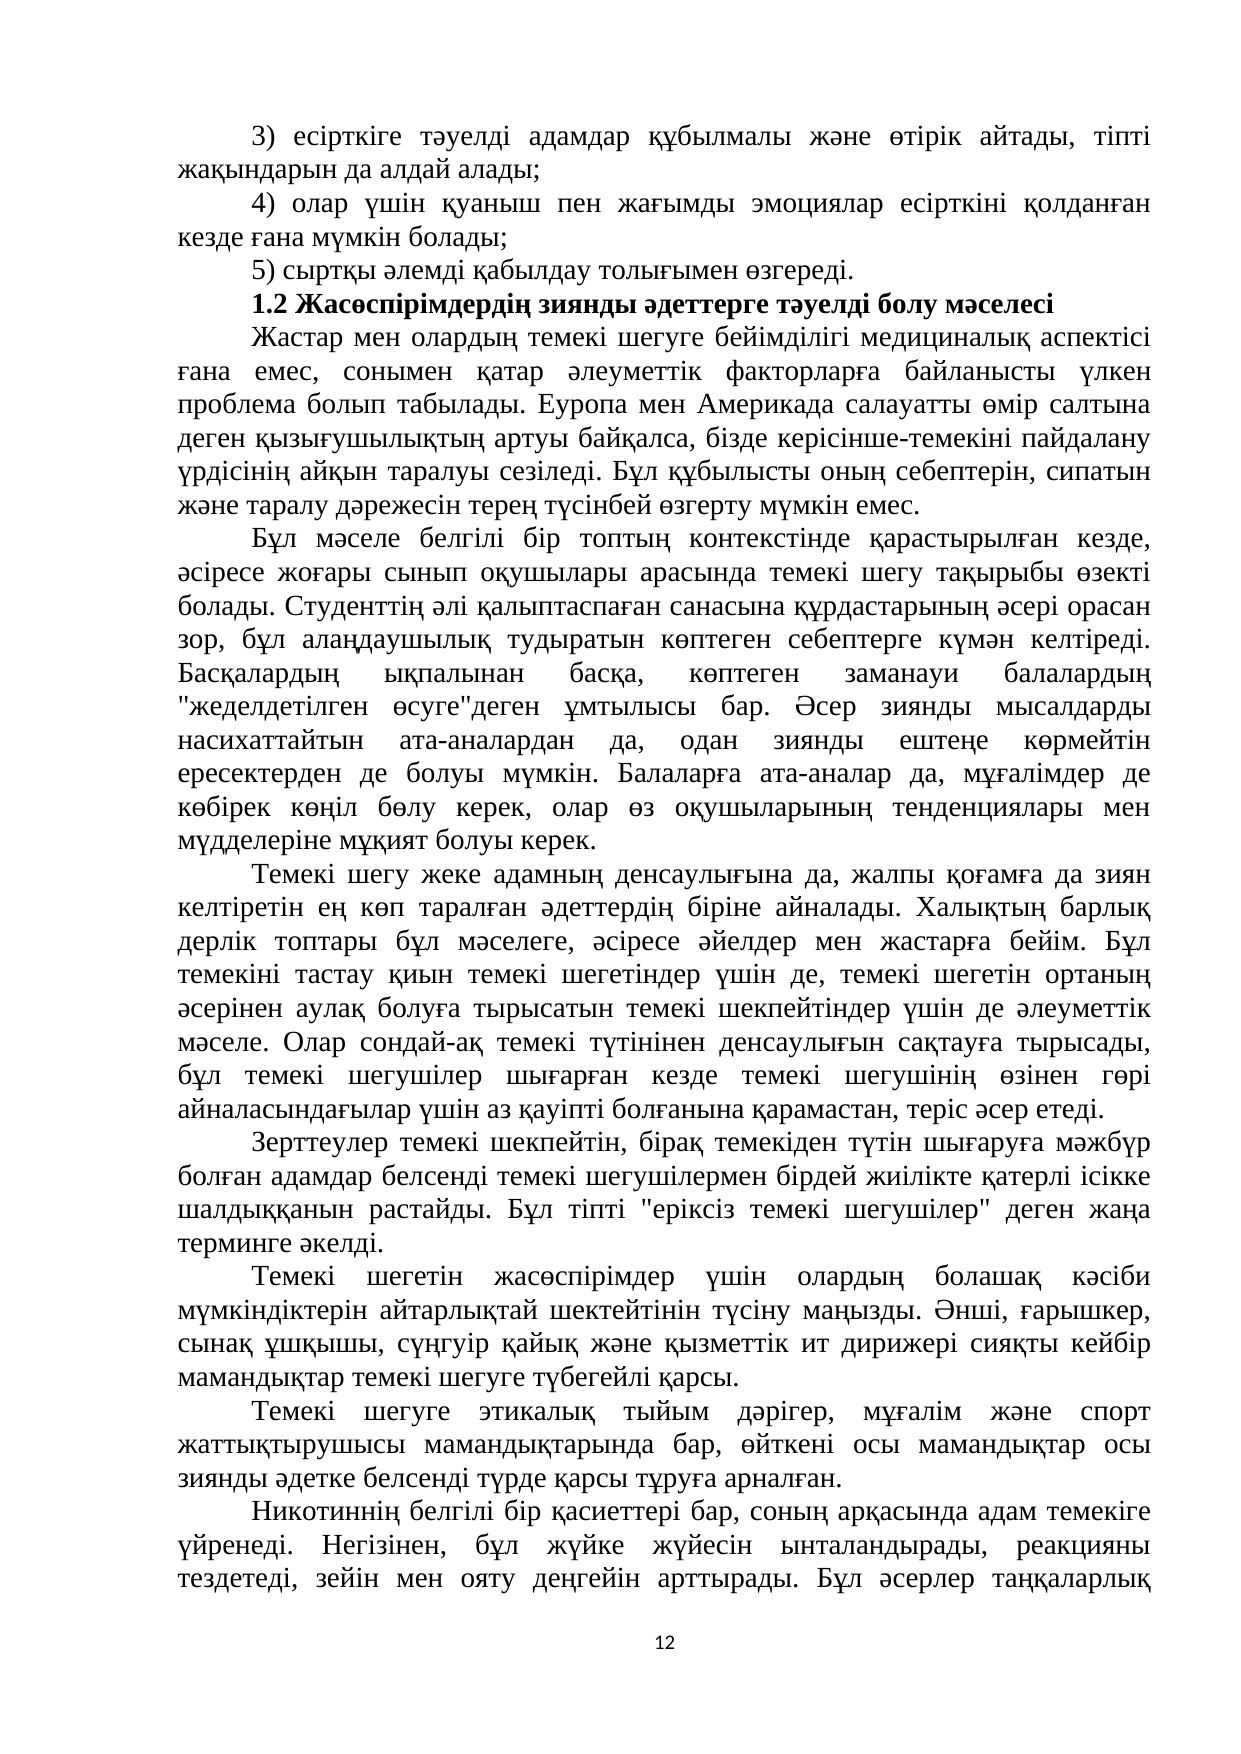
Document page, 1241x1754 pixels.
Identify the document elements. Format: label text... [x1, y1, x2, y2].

text 1.2 Жасөспірімдердің зиянды әдеттерге тәуелді болу мәселесі [177, 286, 1152, 319]
text 5) сыртқы әлемді қабылдау толығымен өзгереді. [177, 252, 1152, 286]
text Темекі шегетін жасөспірімдер үшін олардың болашақ кәсіби мүмкіндіктерін айтарлықтай шектейтінін түсіну маңызды. Әнші, ғарышкер, сынақ ұшқышы, сүңгуір қайық және қызметтік ит дирижері сияқты кейбір мамандықтар темекі шегуге түбегейлі қарсы. [177, 1258, 1152, 1393]
text Темекі шегуге этикалық тыйым дәрігер, мұғалім және спорт жаттықтырушысы мамандықтарында бар, өйткені осы мамандықтар осы зиянды әдетке белсенді түрде қарсы тұруға арналған. [177, 1393, 1152, 1493]
text Жастар мен олардың темекі шегуге бейімділігі медициналық аспектісі ғана емес, сонымен қатар әлеуметтік факторларға байланысты үлкен проблема болып табылады. Еуропа мен Америкада салауатты өмір салтына деген қызығушылықтың артуы байқалса, бізде керісінше-темекіні пайдалану үрдісінің айқын таралуы сезіледі. Бұл құбылысты оның себептерін, сипатын және таралу дәрежесін терең түсінбей өзгерту мүмкін емес. [177, 319, 1152, 521]
text 3) есірткіге тәуелді адамдар құбылмалы және өтірік айтады, тіпті жақындарын да алдай алады; [177, 118, 1152, 185]
text 4) олар үшін қуаныш пен жағымды эмоциялар есірткіні қолданған кезде ғана мүмкін болады; [177, 185, 1152, 252]
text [177, 1493, 1152, 1594]
text Зерттеулер темекі шекпейтін, бірақ темекіден түтін шығаруға мәжбүр болған адамдар белсенді темекі шегушілермен бірдей жиілікте қатерлі ісікке шалдыққанын растайды. Бұл тіпті "еріксіз темекі шегушілер" деген жаңа терминге әкелді. [177, 1124, 1152, 1258]
text Темекі шегу жеке адамның денсаулығына да, жалпы қоғамға да зиян келтіретін ең көп таралған әдеттердің біріне айналады. Халықтың барлық дерлік топтары бұл мәселеге, әсіресе әйелдер мен жастарға бейім. Бұл темекіні тастау қиын темекі шегетіндер үшін де, темекі шегетін ортаның әсерінен аулақ болуға тырысатын темекі шекпейтіндер үшін де әлеуметтік мәселе. Олар сондай-ақ темекі түтінінен денсаулығын сақтауға тырысады, бұл темекі шегушілер шығарған кезде темекі шегушінің өзінен гөрі айналасындағылар үшін аз қауіпті болғанына қарамастан, теріс әсер етеді. [177, 856, 1152, 1124]
text Бұл мәселе белгілі бір топтың контекстінде қарастырылған кезде, әсіресе жоғары сынып оқушылары арасында темекі шегу тақырыбы өзекті болады. Студенттің әлі қалыптаспаған санасына құрдастарының әсері орасан зор, бұл алаңдаушылық тудыратын көптеген себептерге күмән келтіреді. Басқалардың ықпалынан басқа, көптеген заманауи балалардың "жеделдетілген өсуге"деген ұмтылысы бар. Әсер зиянды мысалдарды насихаттайтын ата-аналардан да, одан зиянды ештеңе көрмейтін ересектерден де болуы мүмкін. Балаларға ата-аналар да, мұғалімдер де көбірек көңіл бөлу керек, олар өз оқушыларының тенденциялары мен мүдделеріне мұқият болуы керек. [177, 521, 1152, 856]
